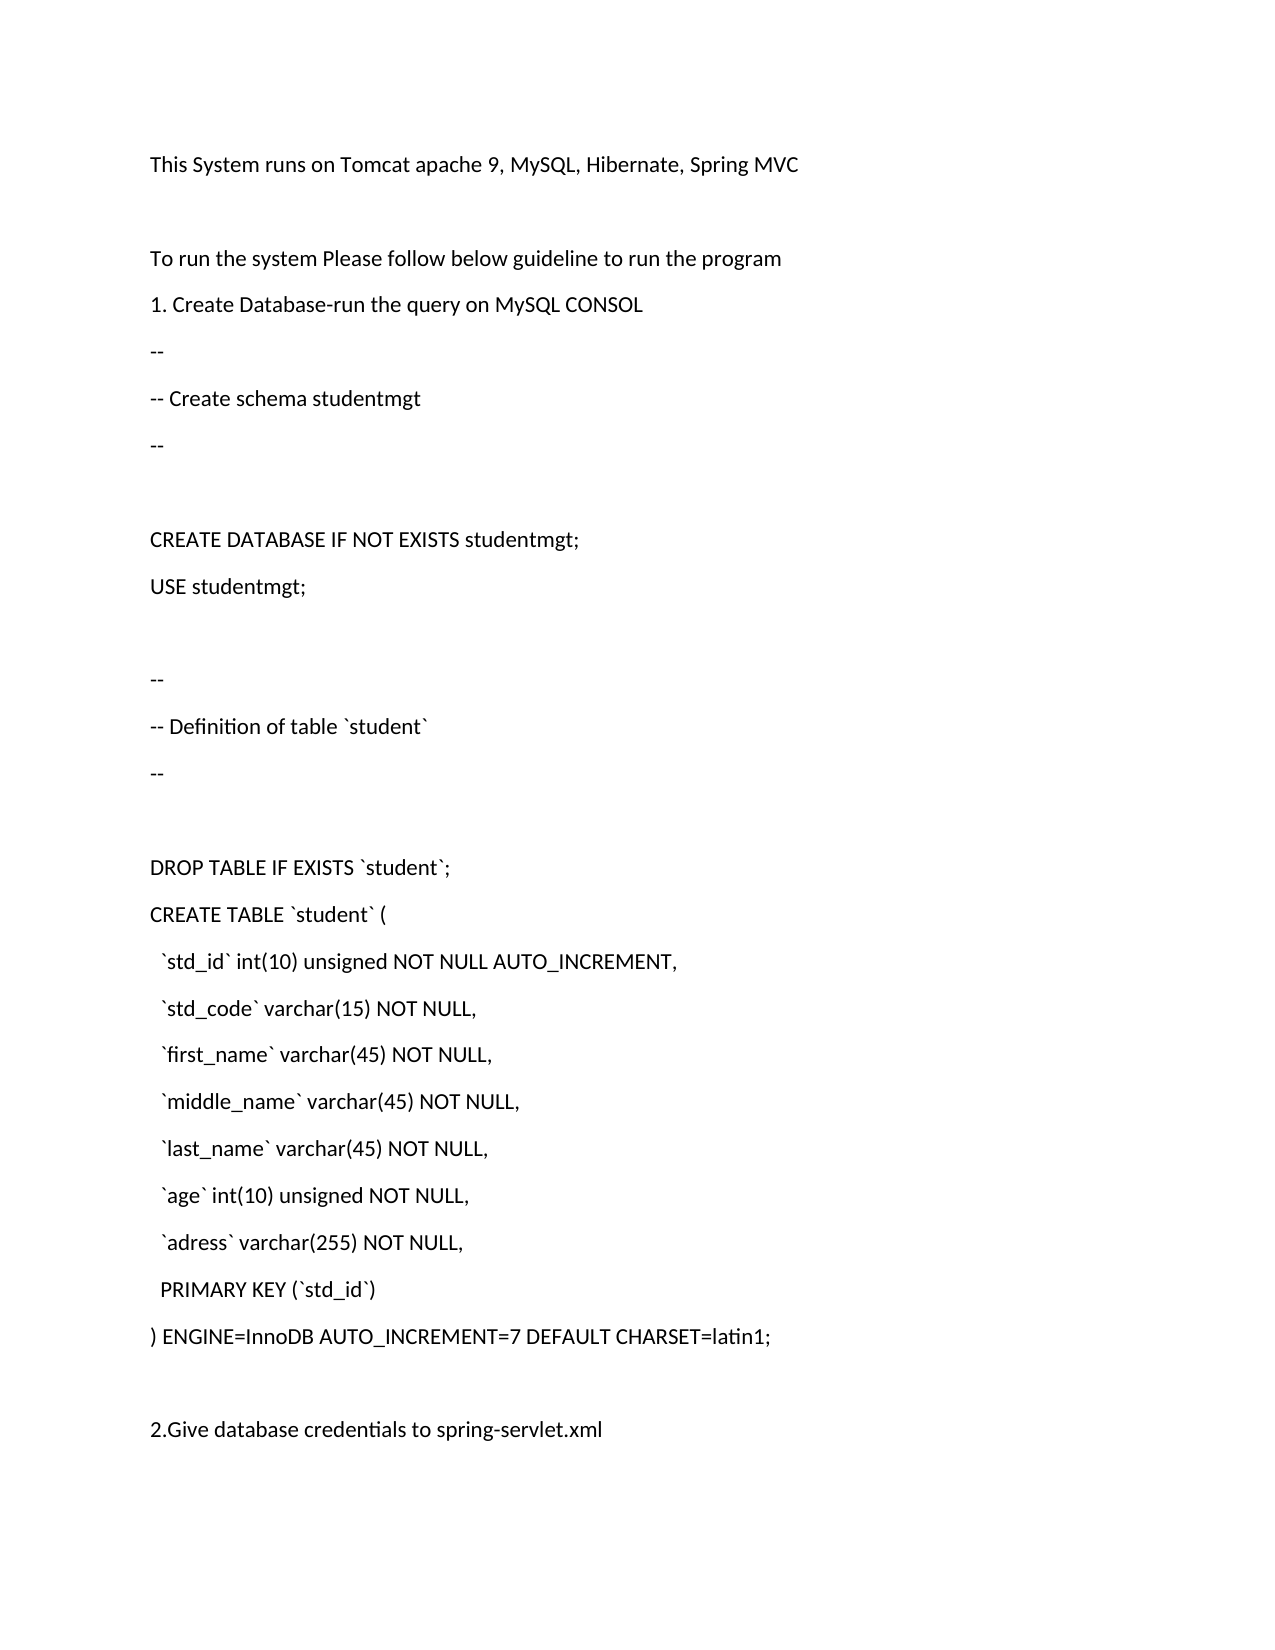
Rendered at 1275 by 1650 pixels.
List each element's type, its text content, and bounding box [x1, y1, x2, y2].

text To run the system Please follow below guideline to run the program [150, 244, 1125, 272]
text `middle_name` varchar(45) NOT NULL, [150, 1087, 1125, 1116]
text -- Definition of table `student` [150, 712, 1125, 741]
text -- [150, 759, 1125, 787]
text `age` int(10) unsigned NOT NULL, [150, 1181, 1125, 1209]
text DROP TABLE IF EXISTS `student`; [150, 853, 1125, 881]
text CREATE TABLE `student` ( [150, 900, 1125, 928]
text USE studentmgt; [150, 572, 1125, 600]
text -- Create schema studentmgt [150, 384, 1125, 412]
text `std_code` varchar(15) NOT NULL, [150, 994, 1125, 1022]
text 1. Create Database-run the query on MySQL CONSOL [150, 291, 1125, 319]
text This System runs on Tomcat apache 9, MySQL, Hibernate, Spring MVC [150, 150, 1125, 178]
text -- [150, 431, 1125, 459]
text -- [150, 666, 1125, 694]
text ) ENGINE=InnoDB AUTO_INCREMENT=7 DEFAULT CHARSET=latin1; [150, 1322, 1125, 1350]
text CREATE DATABASE IF NOT EXISTS studentmgt; [150, 525, 1125, 553]
text `adress` varchar(255) NOT NULL, [150, 1228, 1125, 1256]
text `std_id` int(10) unsigned NOT NULL AUTO_INCREMENT, [150, 947, 1125, 975]
text PRIMARY KEY (`std_id`) [150, 1275, 1125, 1303]
text 2.Give database credentials to spring-servlet.xml [150, 1416, 1125, 1444]
text -- [150, 337, 1125, 366]
text `first_name` varchar(45) NOT NULL, [150, 1041, 1125, 1069]
text `last_name` varchar(45) NOT NULL, [150, 1134, 1125, 1162]
